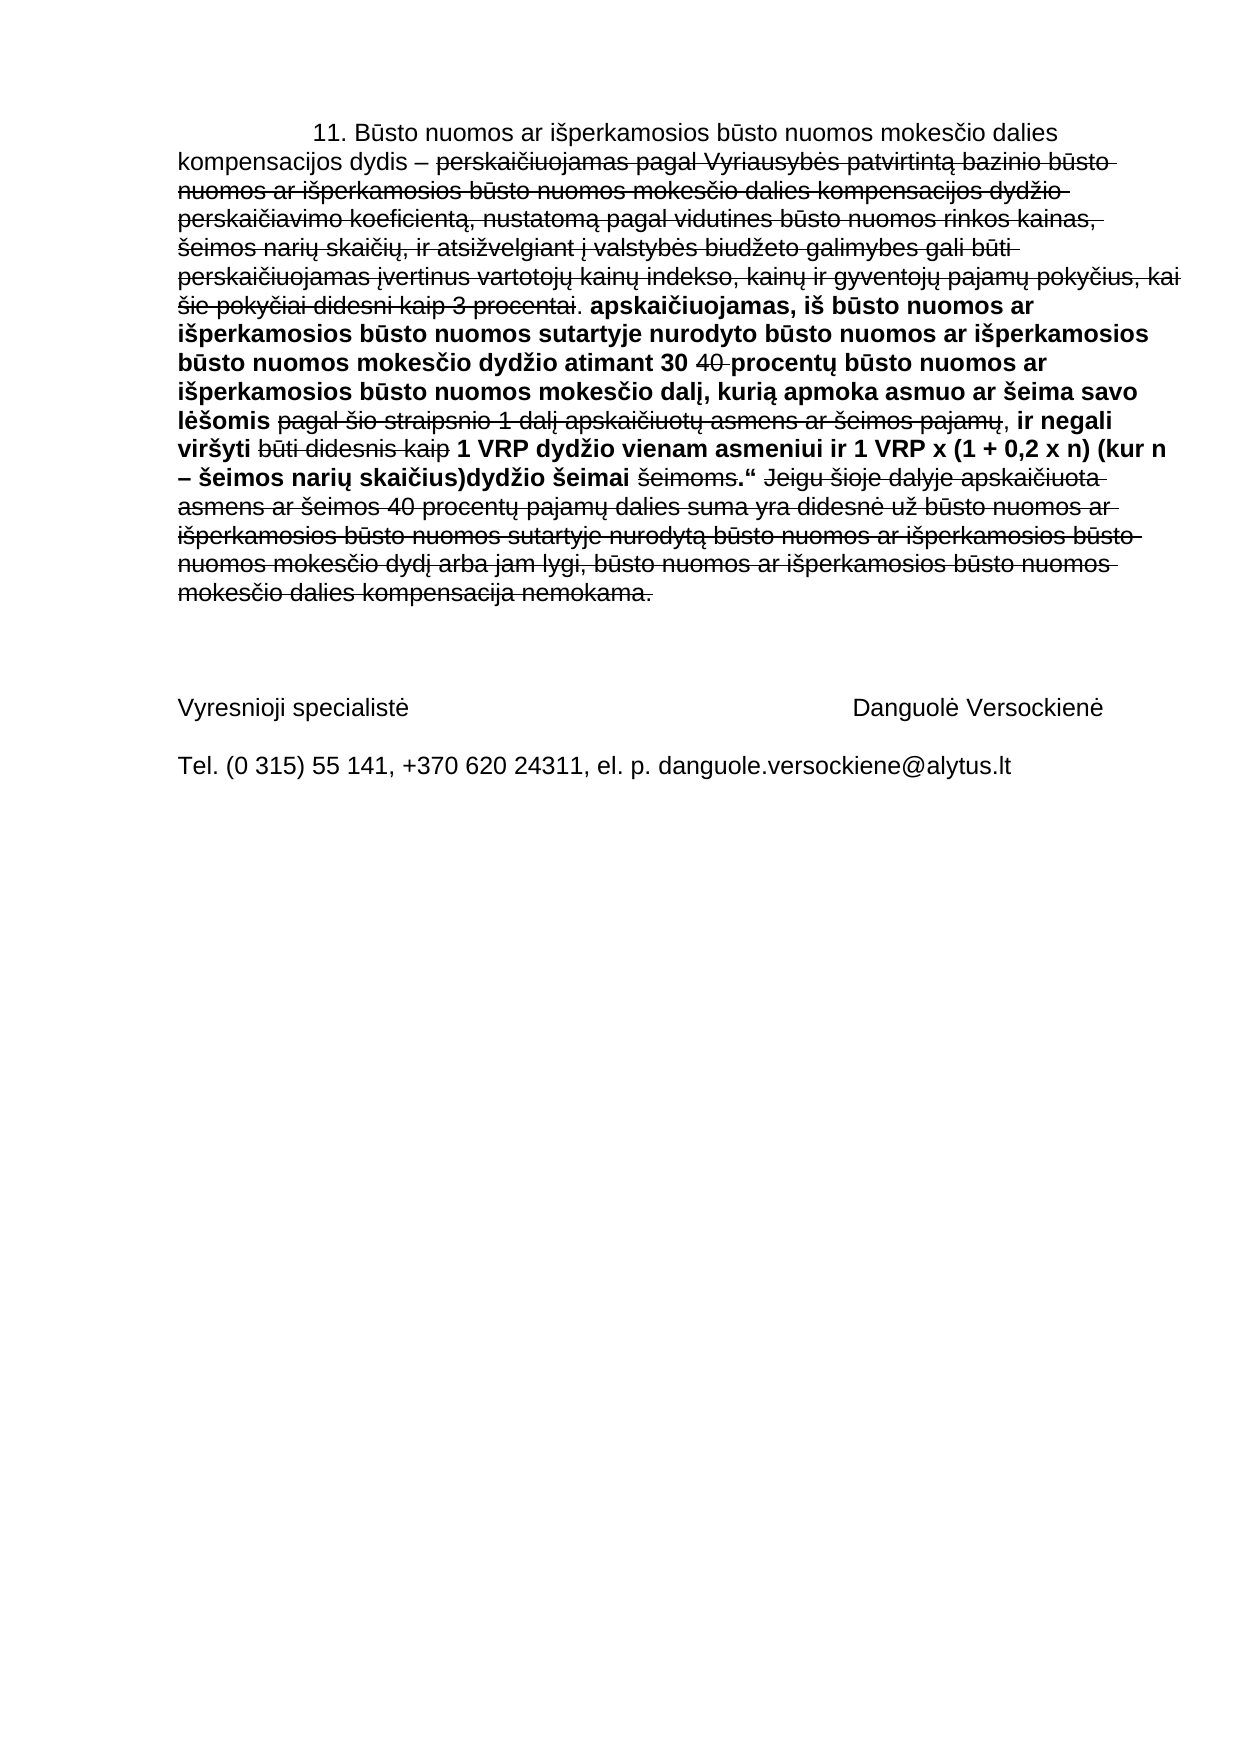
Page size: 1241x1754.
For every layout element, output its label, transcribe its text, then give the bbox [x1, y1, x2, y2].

text 11. Būsto nuomos ar išperkamosios būsto nuomos mokesčio dalies kompensacijos dydis – perskaičiuojamas pagal Vyriausybės patvirtintą bazinio būsto nuomos ar išperkamosios būsto nuomos mokesčio dalies kompensacijos dydžio perskaičiavimo koeficientą, nustatomą pagal vidutines būsto nuomos rinkos kainas, šeimos narių skaičių, ir atsižvelgiant į valstybės biudžeto galimybes gali būti perskaičiuojamas įvertinus vartotojų kainų indekso, kainų ir gyventojų pajamų pokyčius, kai šie pokyčiai didesni kaip 3 procentai. apskaičiuojamas, iš būsto nuomos ar išperkamosios būsto nuomos sutartyje nurodyto būsto nuomos ar išperkamosios būsto nuomos mokesčio dydžio atimant 30 40 procentų būsto nuomos ar išperkamosios būsto nuomos mokesčio dalį, kurią apmoka asmuo ar šeima savo lėšomis pagal šio straipsnio 1 dalį apskaičiuotų asmens ar šeimos pajamų, ir negali viršyti būti didesnis kaip 1 VRP dydžio vienam asmeniui ir 1 VRP x (1 + 0,2 x n) (kur n – šeimos narių skaičius)dydžio šeimai šeimoms.“ Jeigu šioje dalyje apskaičiuota asmens ar šeimos 40 procentų pajamų dalies suma yra didesnė už būsto nuomos ar išperkamosios būsto nuomos sutartyje nurodytą būsto nuomos ar išperkamosios būsto nuomos mokesčio dydį arba jam lygi, būsto nuomos ar išperkamosios būsto nuomos mokesčio dalies kompensacija nemokama. [177, 279, 1181, 607]
text 11. Būsto nuomos ar išperkamosios būsto nuomos mokesčio dalies kompensacijos dydis – perskaičiuojamas pagal Vyriausybės patvirtintą bazinio būsto nuomos ar išperkamosios būsto nuomos mokesčio dalies kompensacijos dydžio perskaičiavimo koeficientą, nustatomą pagal vidutines būsto nuomos rinkos kainas, šeimos narių skaičių, ir atsižvelgiant į valstybės biudžeto galimybes gali būti perskaičiuojamas įvertinus vartotojų kainų indekso, kainų ir gyventojų pajamų pokyčius, kai šie pokyčiai didesni kaip 3 procentai. apskaičiuojamas, iš būsto nuomos ar išperkamosios būsto nuomos sutartyje nurodyto būsto nuomos ar išperkamosios būsto nuomos mokesčio dydžio atimant 30 40 procentų būsto nuomos ar išperkamosios būsto nuomos mokesčio dalį, kurią apmoka asmuo ar šeima savo lėšomis pagal šio straipsnio 1 dalį apskaičiuotų asmens ar šeimos pajamų, ir negali viršyti būti didesnis kaip 1 VRP dydžio vienam asmeniui ir 1 VRP x (1 + 0,2 x n) (kur n – šeimos narių skaičius)dydžio šeimai šeimoms.“ Jeigu šioje dalyje apskaičiuota asmens ar šeimos 40 procentų pajamų dalies suma yra didesnė už būsto nuomos ar išperkamosios būsto nuomos sutartyje nurodytą būsto nuomos ar išperkamosios būsto nuomos mokesčio dydį arba jam lygi, būsto nuomos ar išperkamosios būsto nuomos mokesčio dalies kompensacija nemokama. [177, 118, 1181, 278]
text Tel. (0 315) 55 141, +370 620 24311, el. p. danguole.versockiene@alytus.lt [177, 751, 1181, 779]
text Vyresnioji specialistė Danguolė Versockienė [177, 693, 1181, 722]
